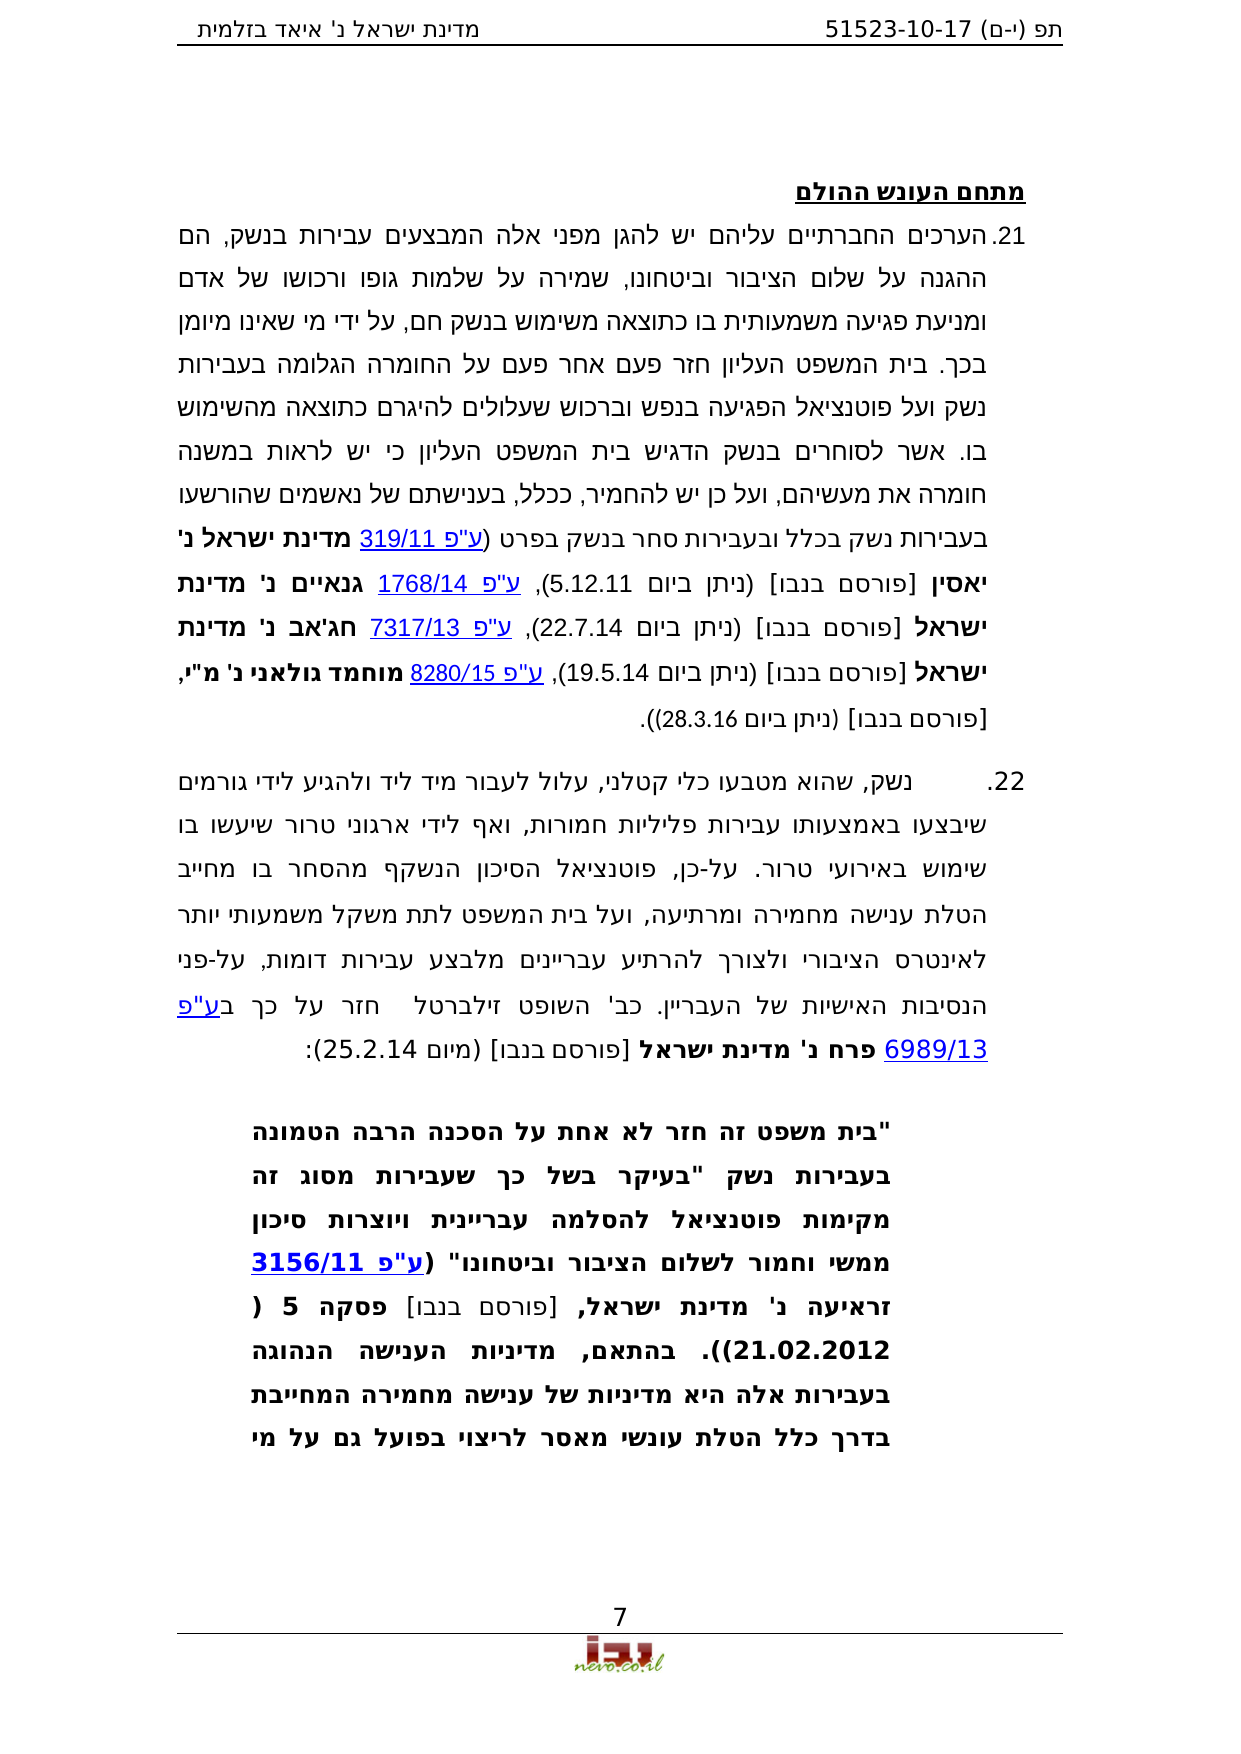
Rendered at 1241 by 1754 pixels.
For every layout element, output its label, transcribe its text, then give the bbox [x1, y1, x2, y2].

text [251, 1117, 891, 1453]
text מתחם העונש ההולם [177, 177, 1063, 206]
list הערכים החברתיים עליהם יש להגן מפני אלה המבצעים עבירות בנשק, הם ההגנה על שלום הציבור וביטחונו, שמירה על שלמות גופו ורכושו של אדם ומניעת פגיעה משמעותית בו כתוצאה משימוש בנשק חם, על ידי מי שאינו מיומן בכך. בית המשפט העליון חזר פעם אחר פעם על החומרה הגלומה בעבירות נשק ועל פוטנציאל הפגיעה בנפש וברכוש שעלולים להיגרם כתוצאה מהשימוש בו. אשר לסוחרים בנשק הדגיש בית המשפט העליון כי יש לראות במשנה חומרה את מעשיהם, ועל כן יש להחמיר, ככלל, בענישתם של נאשמים שהורשעו בעבירות נשק בכלל ובעבירות סחר בנשק בפרט (ע"פ 319/11 מדינת ישראל נ' יאסין [פורסם בנבו] (ניתן ביום 5.12.11), ע"פ 1768/14 גנאיים נ' מדינת ישראל [פורסם בנבו] (ניתן ביום 22.7.14), ע"פ 7317/13 חג'אב נ' מדינת ישראל [פורסם בנבו] (ניתן ביום 19.5.14), ע"פ 8280/15 מוחמד גולאני נ' מ"י, [פורסם בנבו] (ניתן ביום 28.3.16)). [177, 221, 1026, 733]
list נשק, שהוא מטבעו כלי קטלני, עלול לעבור מיד ליד ולהגיע לידי גורמים שיבצעו באמצעותו עבירות פליליות חמורות, ואף לידי ארגוני טרור שיעשו בו שימוש באירועי טרור. על-כן, פוטנציאל הסיכון הנשקף מהסחר בו מחייב הטלת ענישה מחמירה ומרתיעה, ועל בית המשפט לתת משקל משמעותי יותר לאינטרס הציבורי ולצורך להרתיע עבריינים מלבצע עבירות דומות, על-פני הנסיבות האישיות של העבריין. כב' השופט זילברטל חזר על כך בע"פ 6989/13 פרח נ' מדינת ישראל [פורסם בנבו] (מיום 25.2.14): [177, 767, 1026, 1064]
picture [574, 1635, 666, 1673]
